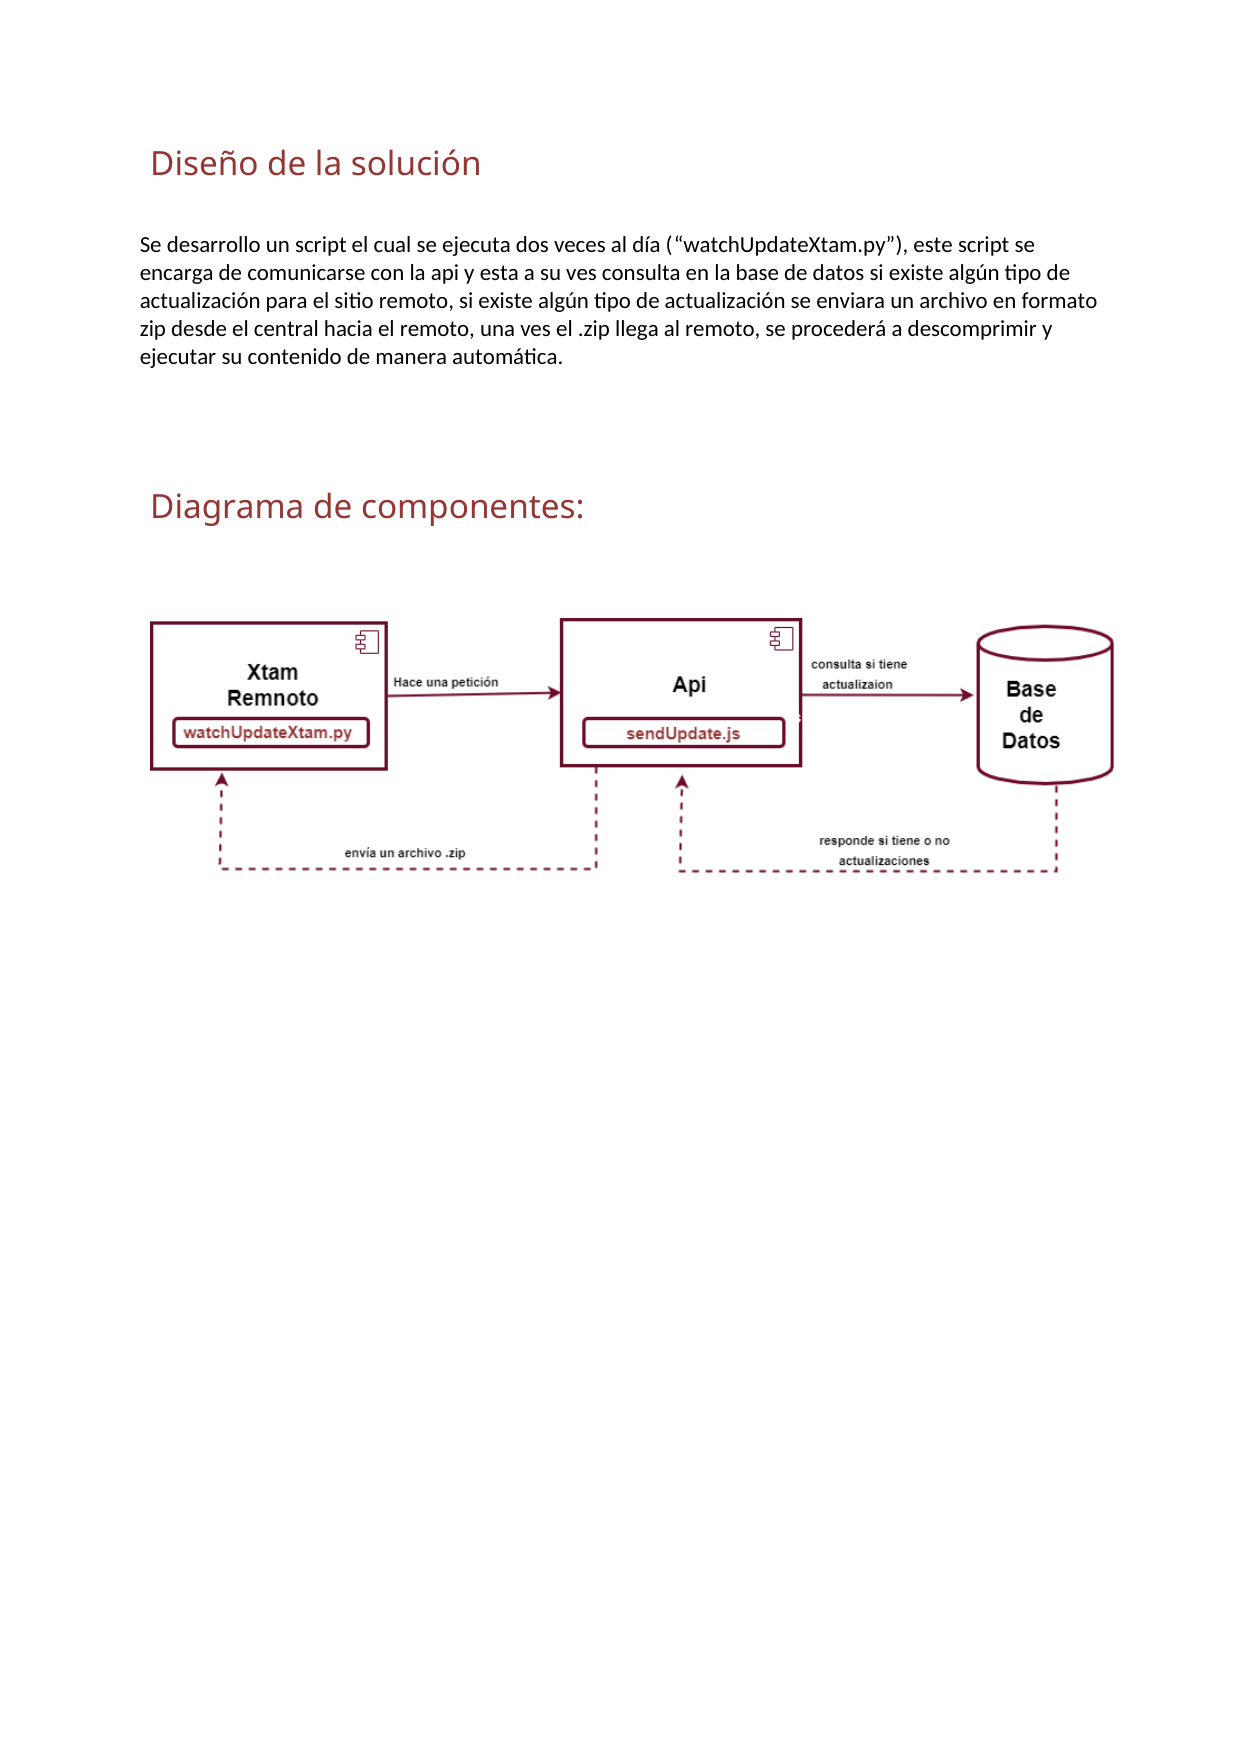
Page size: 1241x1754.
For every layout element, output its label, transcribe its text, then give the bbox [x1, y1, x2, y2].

picture [150, 618, 1114, 882]
text Se desarrollo un script el cual se ejecuta dos veces al día (“watchUpdateXtam.py”), este script se encarga de comunicarse con la api y esta a su ves consulta en la base de datos si existe algún tipo de actualización para el sitio remoto, si existe algún tipo de actualización se enviara un archivo en formato zip desde el central hacia el remoto, una ves el .zip llega al remoto, se procederá a descomprimir y ejecutar su contenido de manera automática. [139, 230, 1103, 371]
subtitle Diagrama de componentes: [150, 483, 1103, 528]
subtitle Diseño de la solución [150, 139, 1103, 185]
